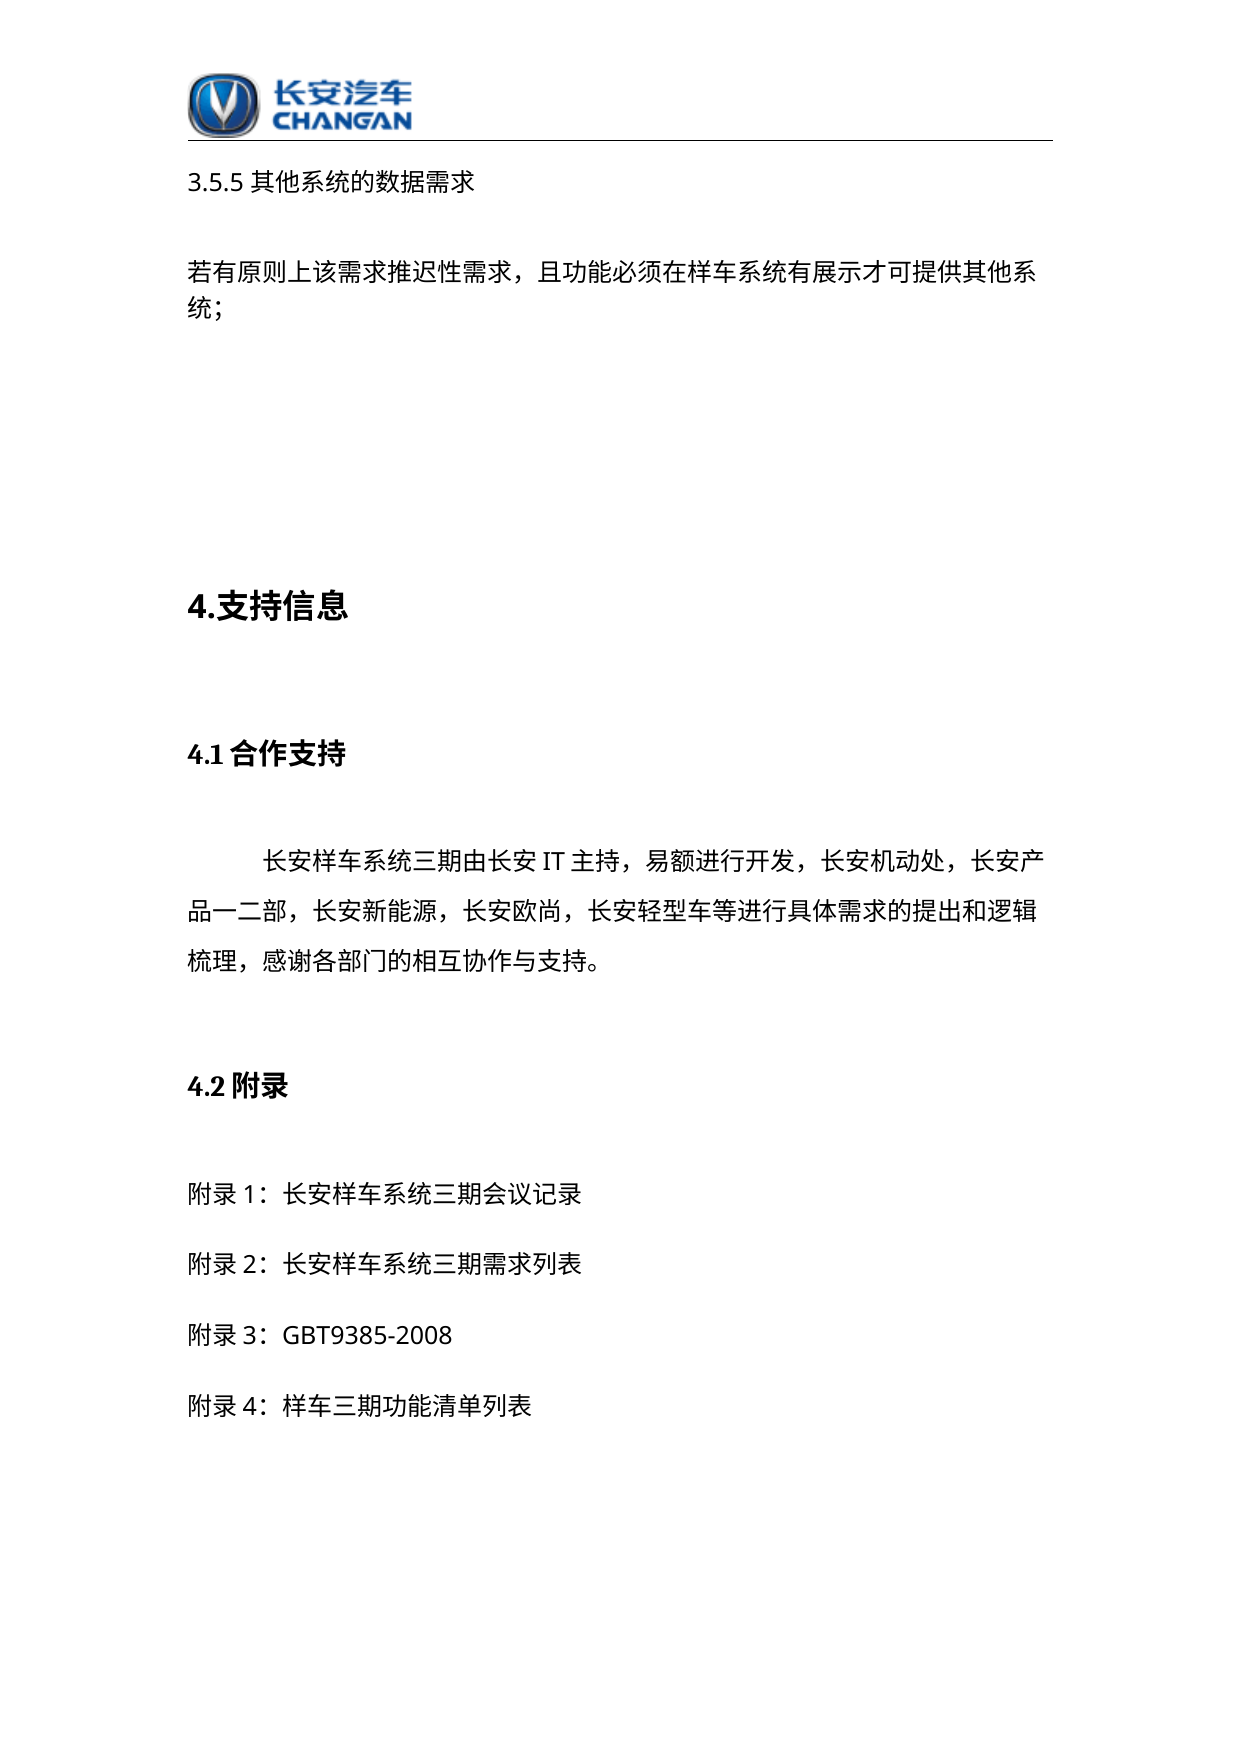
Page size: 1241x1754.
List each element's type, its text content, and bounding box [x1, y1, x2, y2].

text 长安样车系统三期由长安IT主持，易额进行开发，长安机动处，长安产品一二部，长安新能源，长安欧尚，长安轻型车等进行具体需求的提出和逻辑梳理，感谢各部门的相互协作与支持。 [187, 831, 1053, 981]
subtitle 4.1合作支持 [187, 731, 1053, 773]
text 若有原则上该需求推迟性需求，且功能必须在样车系统有展示才可提供其他系统； [187, 252, 1053, 324]
picture [187, 73, 432, 138]
text 附录2：长安样车系统三期需求列表 [187, 1234, 1053, 1284]
text 附录4：样车三期功能清单列表 [187, 1376, 1053, 1426]
subtitle 3.5.5 其他系统的数据需求 [187, 162, 1053, 198]
text 附录1：长安样车系统三期会议记录 [187, 1163, 1053, 1213]
subtitle 4.2附录 [187, 1063, 1053, 1105]
subtitle 4.支持信息 [187, 579, 1053, 628]
text 附录3：GBT9385-2008 [187, 1305, 1053, 1355]
